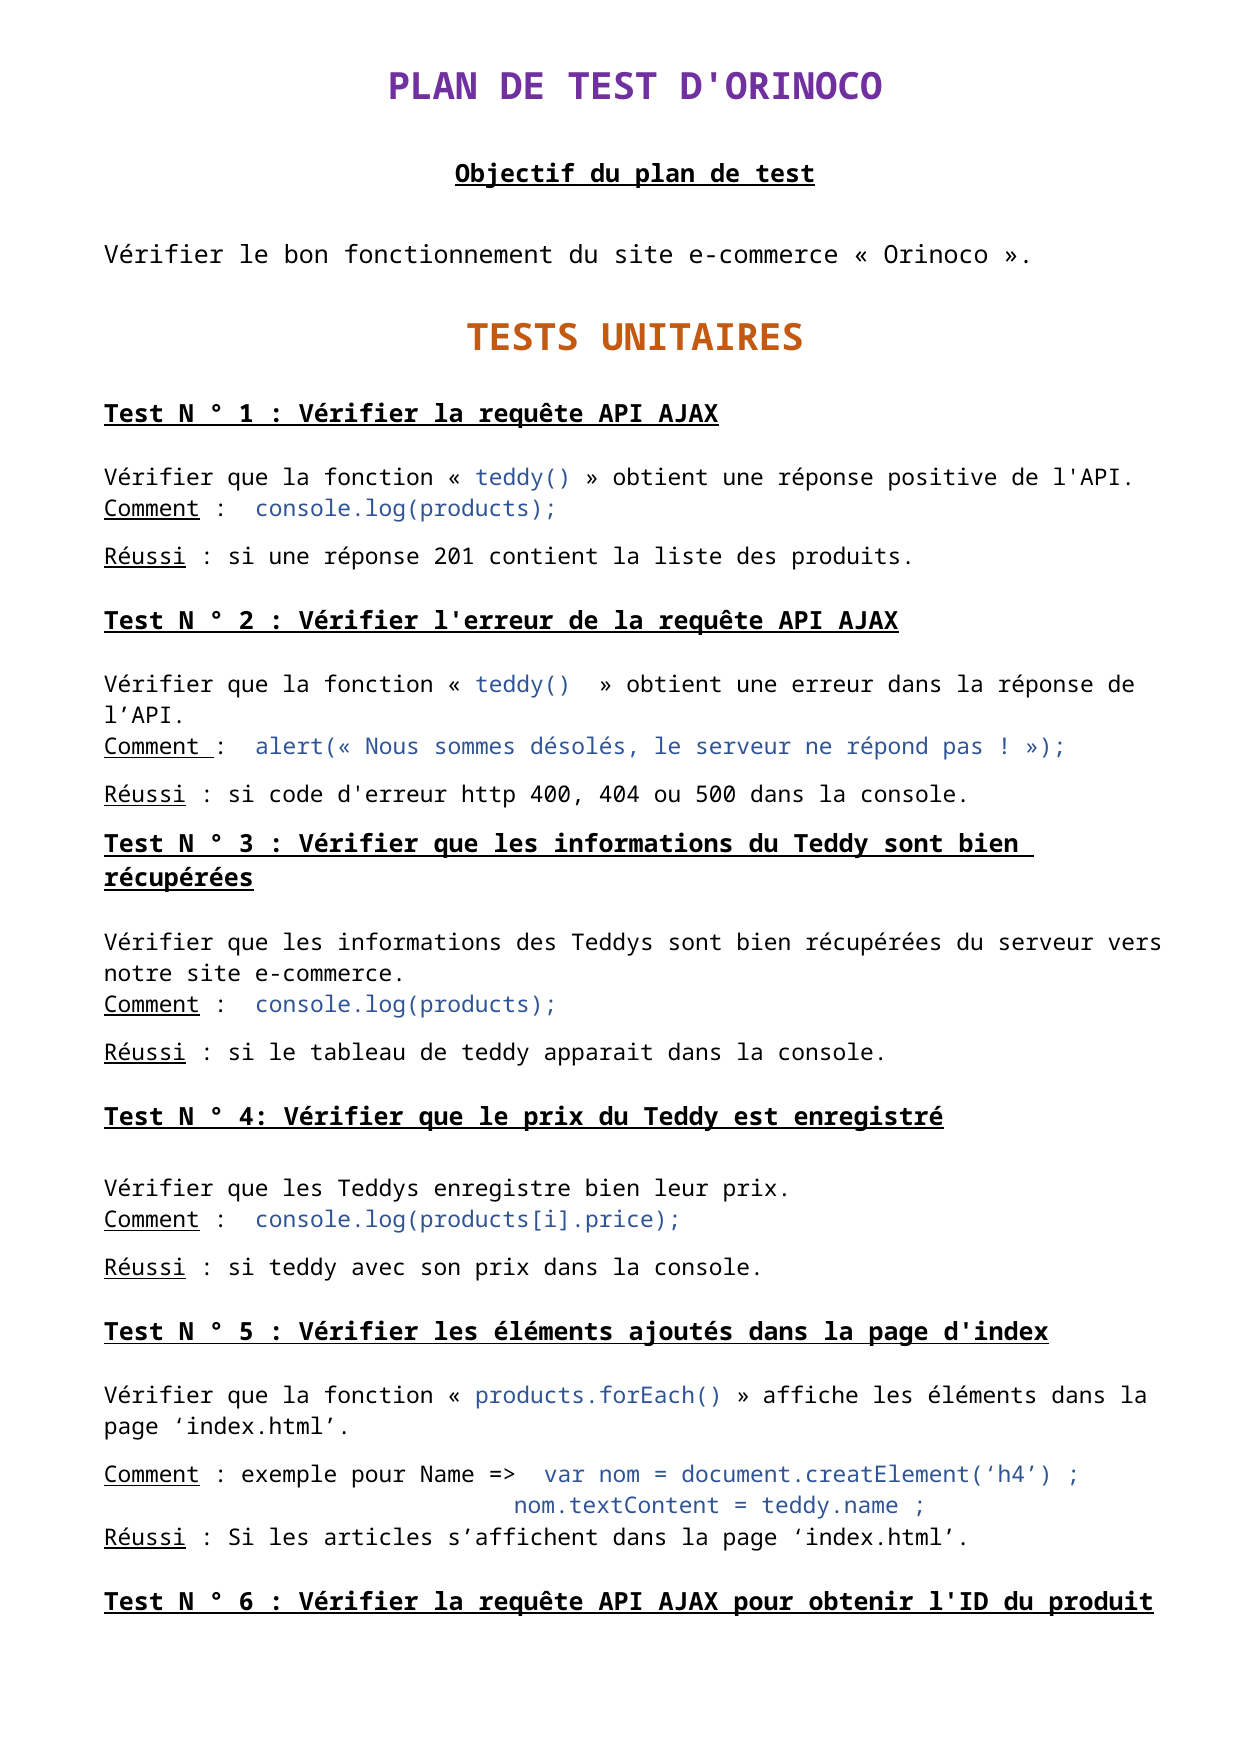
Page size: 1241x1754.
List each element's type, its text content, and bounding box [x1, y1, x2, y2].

text Comment : console.log(products); [103, 492, 1167, 523]
text Réussi : si le tableau de teddy apparait dans la console. [103, 1036, 1167, 1067]
text Comment : alert(« Nous sommes désolés, le serveur ne répond pas ! »); [103, 730, 1167, 761]
text Test N ° 1 : Vérifier la requête API AJAX [103, 395, 1167, 429]
text Test N ° 2 : Vérifier l'erreur de la requête API AJAX [103, 602, 1167, 636]
text Objectif du plan de test [103, 156, 1167, 190]
text Vérifier que les informations des Teddys sont bien récupérées du serveur vers notre site e-commerce. [103, 925, 1167, 988]
text Vérifier que la fonction « products.forEach() » affiche les éléments dans la page ‘index.html’. [103, 1379, 1167, 1442]
text Comment : exemple pour Name => var nom = document.creatElement(‘h4’) ; [103, 1458, 1167, 1489]
text Test N ° 6 : Vérifier la requête API AJAX pour obtenir l'ID du produit [103, 1583, 1167, 1617]
text Test N ° 4: Vérifier que le prix du Teddy est enregistré [103, 1098, 1167, 1132]
text nom.textContent = teddy.name ; [103, 1489, 1167, 1521]
text Vérifier que la fonction « teddy() » obtient une réponse positive de l'API. [103, 461, 1167, 492]
text TESTS UNITAIRES [103, 310, 1167, 361]
text Réussi : si code d'erreur http 400, 404 ou 500 dans la console. [103, 778, 1167, 809]
text Réussi : si une réponse 201 contient la liste des produits. [103, 540, 1167, 571]
text Vérifier que les Teddys enregistre bien leur prix. [103, 1172, 1167, 1203]
text Vérifier que la fonction « teddy() » obtient une erreur dans la réponse de l’API. [103, 668, 1167, 730]
text Réussi : Si les articles s’affichent dans la page ‘index.html’. [103, 1521, 1167, 1552]
text Comment : console.log(products[i].price); [103, 1203, 1167, 1234]
text Test N ° 3 : Vérifier que les informations du Teddy sont bien récupérées [103, 826, 1167, 894]
text Comment : console.log(products); [103, 988, 1167, 1019]
text Test N ° 5 : Vérifier les éléments ajoutés dans la page d'index [103, 1314, 1167, 1348]
text Vérifier le bon fonctionnement du site e-commerce « Orinoco ». [103, 237, 1167, 271]
text PLAN DE TEST D'ORINOCO [103, 59, 1167, 110]
text Réussi : si teddy avec son prix dans la console. [103, 1251, 1167, 1282]
